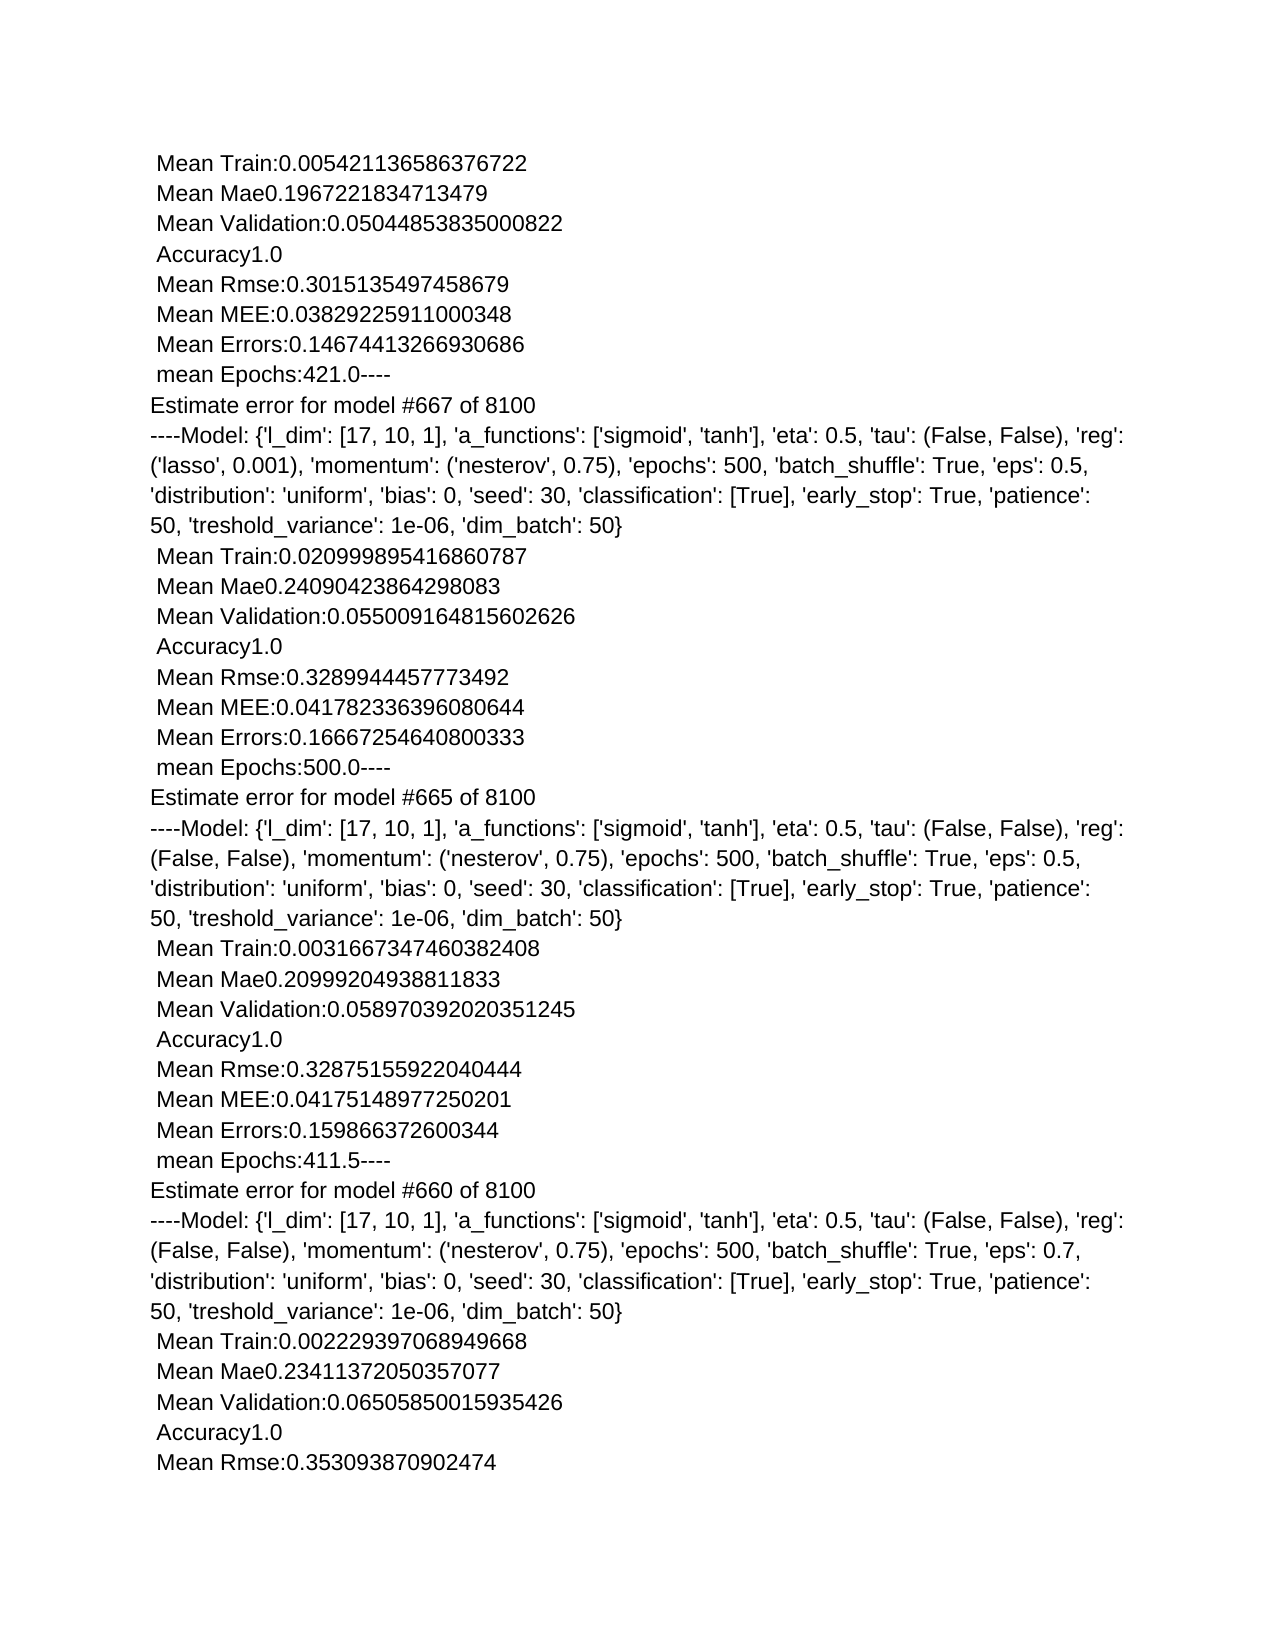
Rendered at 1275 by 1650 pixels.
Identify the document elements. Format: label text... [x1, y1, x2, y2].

text ----Model: {'l_dim': [17, 10, 1], 'a_functions': ['sigmoid', 'tanh'], 'eta': 0.5, 'tau': (False, False), 'reg': (False, False), 'momentum': ('nesterov', 0.75), 'epochs': 500, 'batch_shuffle': True, 'eps': 0.5, 'distribution': 'uniform', 'bias': 0, 'seed': 30, 'classification': [True], 'early_stop': True, 'patience': 50, 'treshold_variance': 1e-06, 'dim_batch': 50} [150, 814, 1125, 932]
text Mean Validation:0.058970392020351245 [150, 996, 1125, 1022]
text Accuracy1.0 [150, 633, 1125, 660]
text ----Model: {'l_dim': [17, 10, 1], 'a_functions': ['sigmoid', 'tanh'], 'eta': 0.5, 'tau': (False, False), 'reg': ('lasso', 0.001), 'momentum': ('nesterov', 0.75), 'epochs': 500, 'batch_shuffle': True, 'eps': 0.5, 'distribution': 'uniform', 'bias': 0, 'seed': 30, 'classification': [True], 'early_stop': True, 'patience': 50, 'treshold_variance': 1e-06, 'dim_batch': 50} [150, 422, 1125, 539]
text Estimate error for model #665 of 8100 [150, 784, 1125, 811]
text Mean Train:0.005421136586376722 [150, 150, 1125, 176]
text Accuracy1.0 [150, 1026, 1125, 1052]
text Mean MEE:0.03829225911000348 [150, 301, 1125, 327]
text Mean Rmse:0.3289944457773492 [150, 663, 1125, 690]
text Mean Validation:0.06505850015935426 [150, 1388, 1125, 1415]
text Accuracy1.0 [150, 241, 1125, 267]
text Mean Mae0.23411372050357077 [150, 1358, 1125, 1385]
text Mean Train:0.020999895416860787 [150, 543, 1125, 569]
text mean Epochs:500.0---- [150, 754, 1125, 781]
text Mean Mae0.20999204938811833 [150, 966, 1125, 992]
text Accuracy1.0 [150, 1419, 1125, 1445]
text Mean Mae0.24090423864298083 [150, 573, 1125, 599]
text Mean Rmse:0.353093870902474 [150, 1449, 1125, 1475]
text Mean Train:0.002229397068949668 [150, 1328, 1125, 1354]
text mean Epochs:411.5---- [150, 1147, 1125, 1173]
text Mean Errors:0.159866372600344 [150, 1117, 1125, 1143]
text Estimate error for model #660 of 8100 [150, 1177, 1125, 1203]
text Mean Errors:0.16667254640800333 [150, 724, 1125, 750]
text Estimate error for model #667 of 8100 [150, 392, 1125, 418]
text Mean Errors:0.14674413266930686 [150, 331, 1125, 358]
text mean Epochs:421.0---- [150, 361, 1125, 388]
text Mean Mae0.1967221834713479 [150, 180, 1125, 207]
text ----Model: {'l_dim': [17, 10, 1], 'a_functions': ['sigmoid', 'tanh'], 'eta': 0.5, 'tau': (False, False), 'reg': (False, False), 'momentum': ('nesterov', 0.75), 'epochs': 500, 'batch_shuffle': True, 'eps': 0.7, 'distribution': 'uniform', 'bias': 0, 'seed': 30, 'classification': [True], 'early_stop': True, 'patience': 50, 'treshold_variance': 1e-06, 'dim_batch': 50} [150, 1207, 1125, 1324]
text Mean Rmse:0.32875155922040444 [150, 1056, 1125, 1083]
text Mean MEE:0.04175148977250201 [150, 1086, 1125, 1113]
text Mean Rmse:0.3015135497458679 [150, 271, 1125, 297]
text Mean MEE:0.041782336396080644 [150, 694, 1125, 720]
text Mean Validation:0.05044853835000822 [150, 210, 1125, 237]
text Mean Validation:0.055009164815602626 [150, 603, 1125, 629]
text Mean Train:0.0031667347460382408 [150, 935, 1125, 962]
